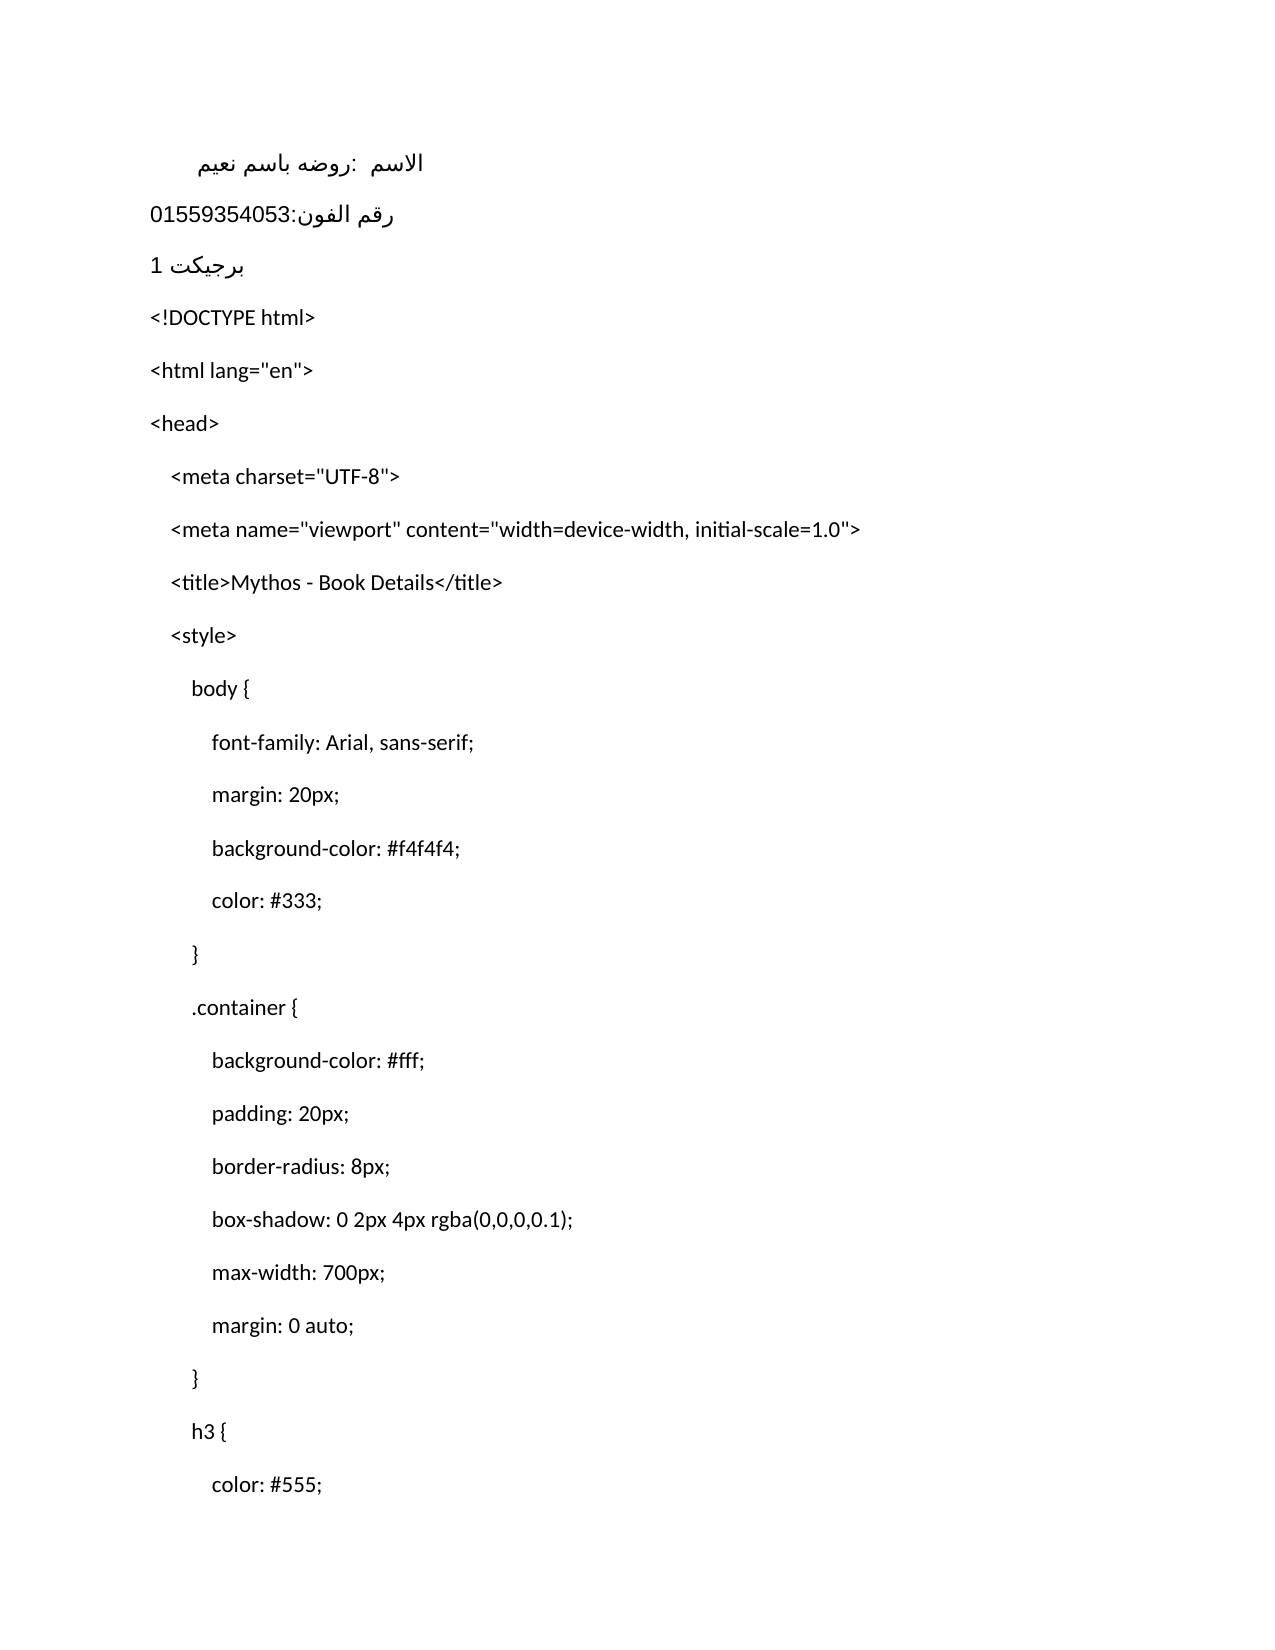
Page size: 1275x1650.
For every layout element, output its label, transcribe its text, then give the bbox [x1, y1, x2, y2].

text } [150, 1364, 1125, 1392]
text box-shadow: 0 2px 4px rgba(0,0,0,0.1); [150, 1205, 1125, 1233]
text font-family: Arial, sans-serif; [150, 728, 1125, 756]
text margin: 20px; [150, 781, 1125, 809]
text <style> [150, 622, 1125, 649]
text max-width: 700px; [150, 1258, 1125, 1286]
text <!DOCTYPE html> [150, 303, 1125, 331]
text body { [150, 674, 1125, 703]
text <html lang="en"> [150, 356, 1125, 384]
text background-color: #f4f4f4; [150, 834, 1125, 862]
text .container { [150, 993, 1125, 1021]
text margin: 0 auto; [150, 1311, 1125, 1339]
text <meta charset="UTF-8"> [150, 462, 1125, 491]
text background-color: #fff; [150, 1046, 1125, 1074]
text <head> [150, 409, 1125, 437]
text padding: 20px; [150, 1099, 1125, 1127]
text الاسم :روضه باسم نعيم [150, 150, 1125, 176]
text color: #333; [150, 887, 1125, 915]
text } [150, 940, 1125, 968]
text <meta name="viewport" content="width=device-width, initial-scale=1.0"> [150, 516, 1125, 543]
text border-radius: 8px; [150, 1152, 1125, 1180]
text رقم الفون:01559354053 [150, 201, 1125, 228]
text <title>Mythos - Book Details</title> [150, 568, 1125, 597]
text color: #555; [150, 1470, 1125, 1498]
text برجيكت 1 [150, 252, 1125, 279]
text h3 { [150, 1417, 1125, 1445]
